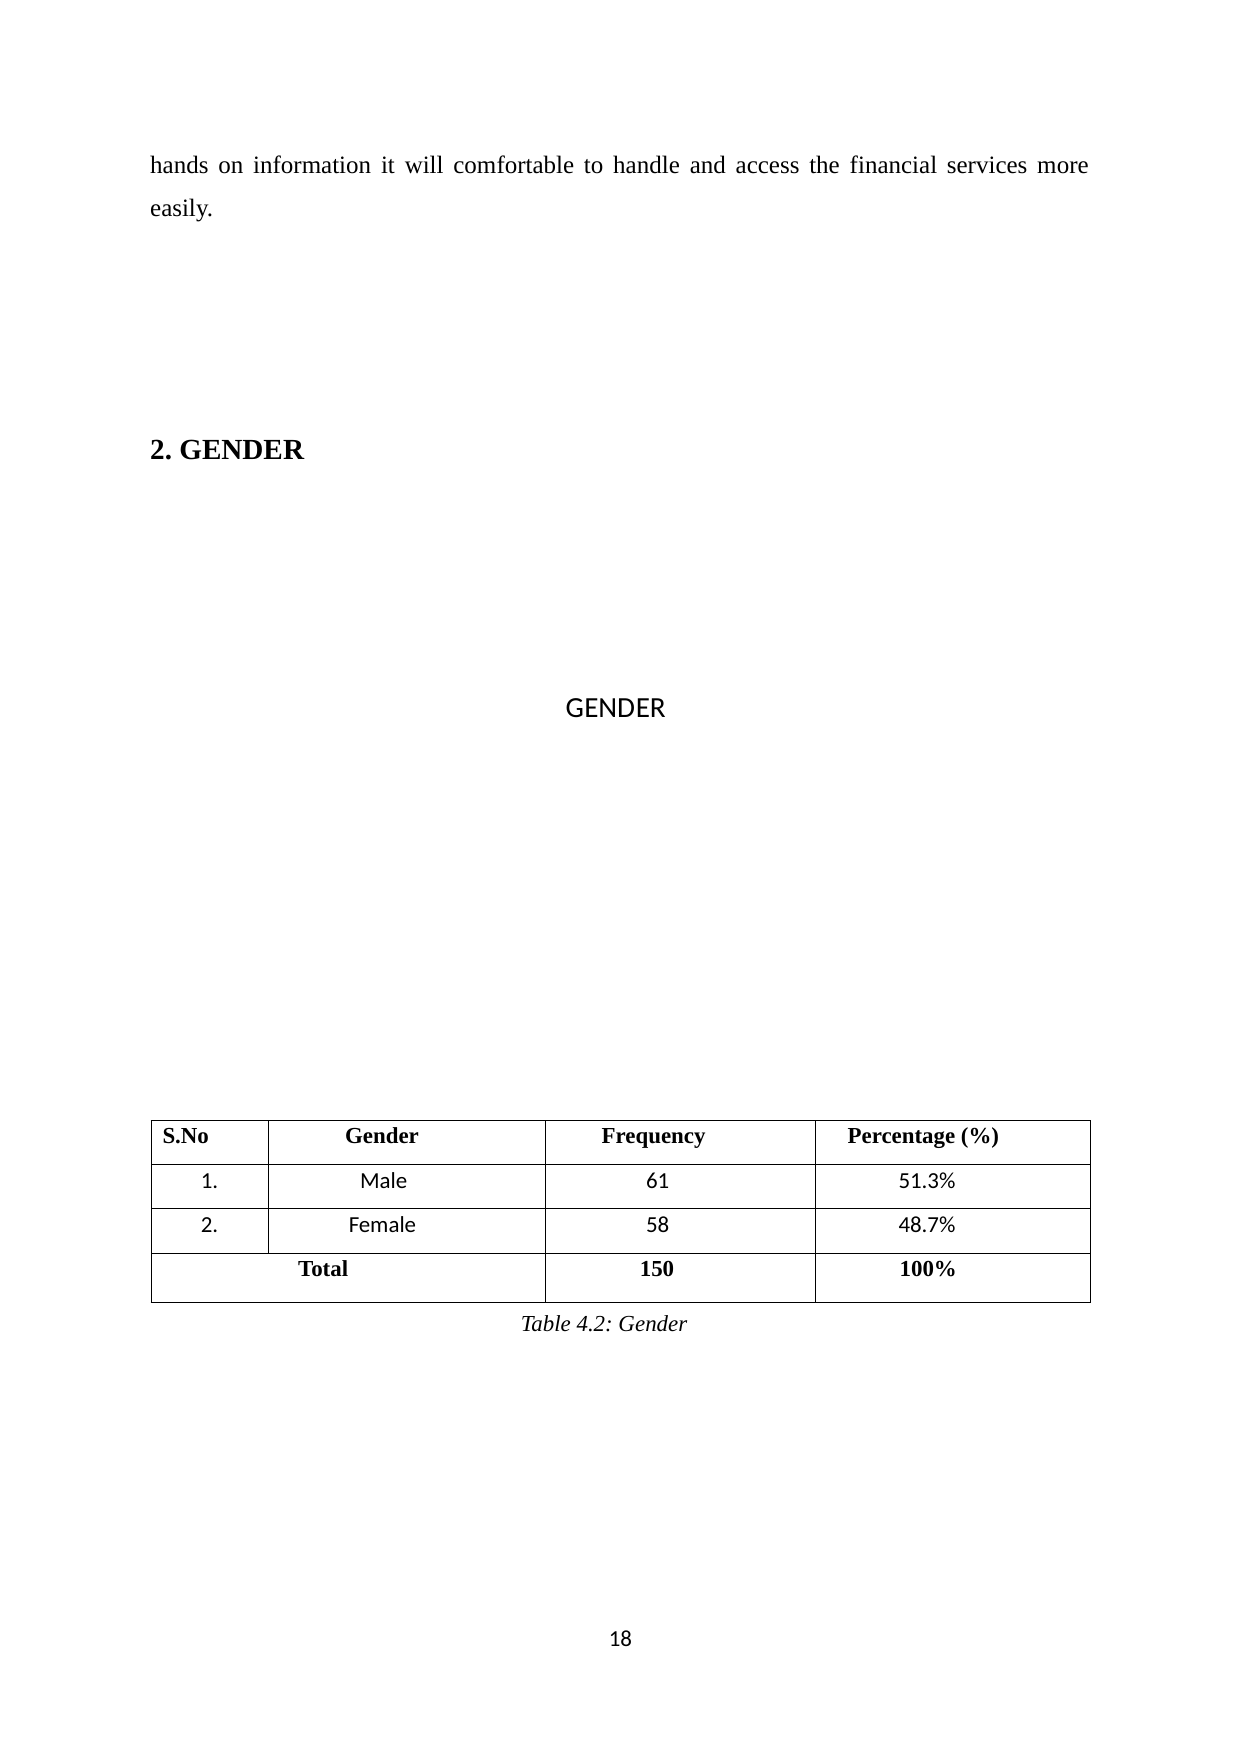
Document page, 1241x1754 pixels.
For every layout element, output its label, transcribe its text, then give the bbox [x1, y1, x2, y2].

table_cell 100% [816, 1254, 1090, 1302]
table_cell [152, 1254, 269, 1302]
table_header Percentage (%) [816, 1121, 1090, 1164]
table_header Gender [269, 1121, 545, 1164]
table_header S.No [152, 1121, 268, 1164]
text 2. GENDER [150, 432, 1090, 466]
table_header Frequency [546, 1121, 815, 1164]
table_cell 58 [546, 1209, 815, 1252]
table_cell 48.7% [816, 1209, 1090, 1252]
table_cell 2. [152, 1209, 268, 1252]
table_cell 1. [152, 1165, 268, 1208]
table_cell Female [269, 1209, 545, 1252]
table_cell 61 [546, 1165, 815, 1208]
table_cell 150 [546, 1254, 815, 1302]
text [150, 150, 1090, 222]
table_cell Total [269, 1254, 545, 1302]
table_cell Male [269, 1165, 545, 1208]
table_cell 51.3% [816, 1165, 1090, 1208]
